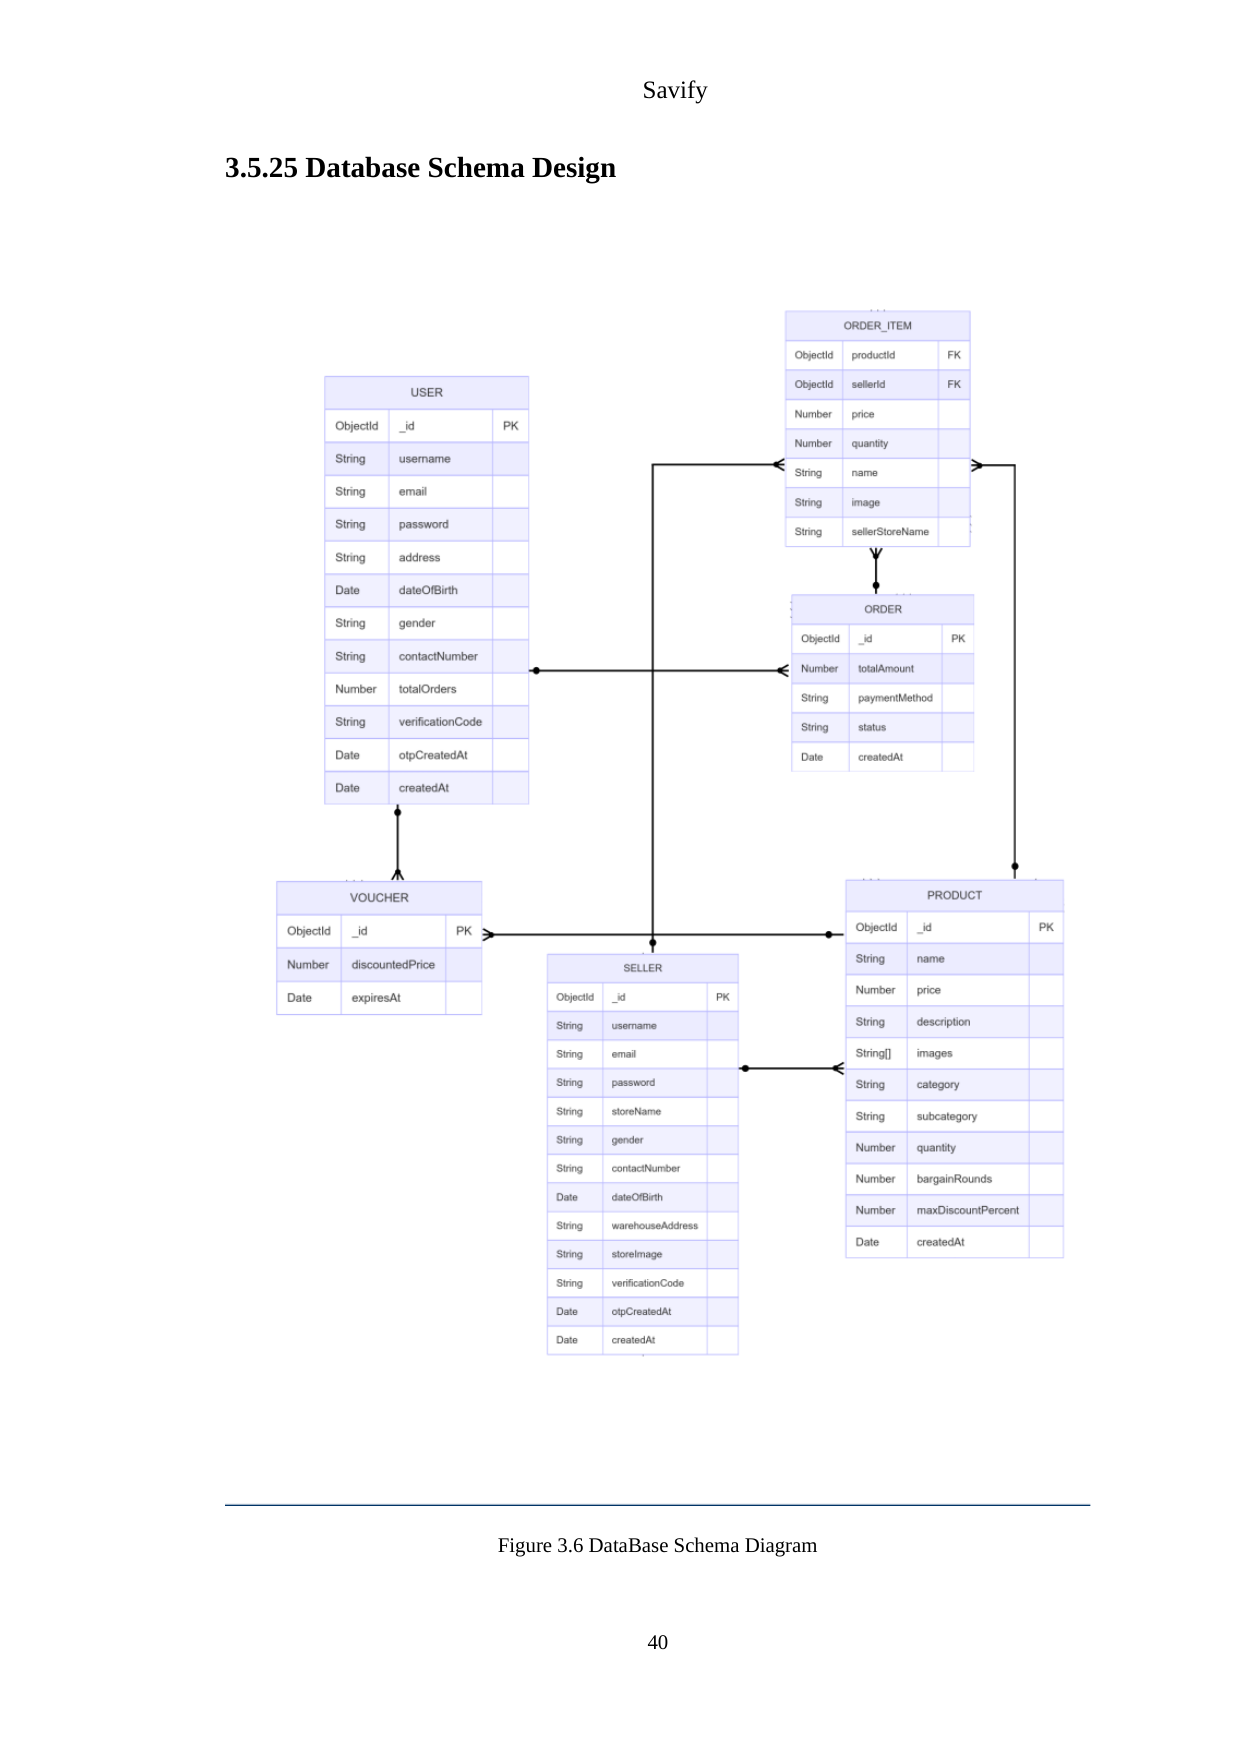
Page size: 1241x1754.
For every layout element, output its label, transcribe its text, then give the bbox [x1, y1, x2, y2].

text Figure 3.6 DataBase Schema Diagram [225, 1533, 1090, 1557]
picture [225, 281, 1091, 1506]
subtitle 3.5.25 Database Schema Design [225, 150, 1090, 183]
